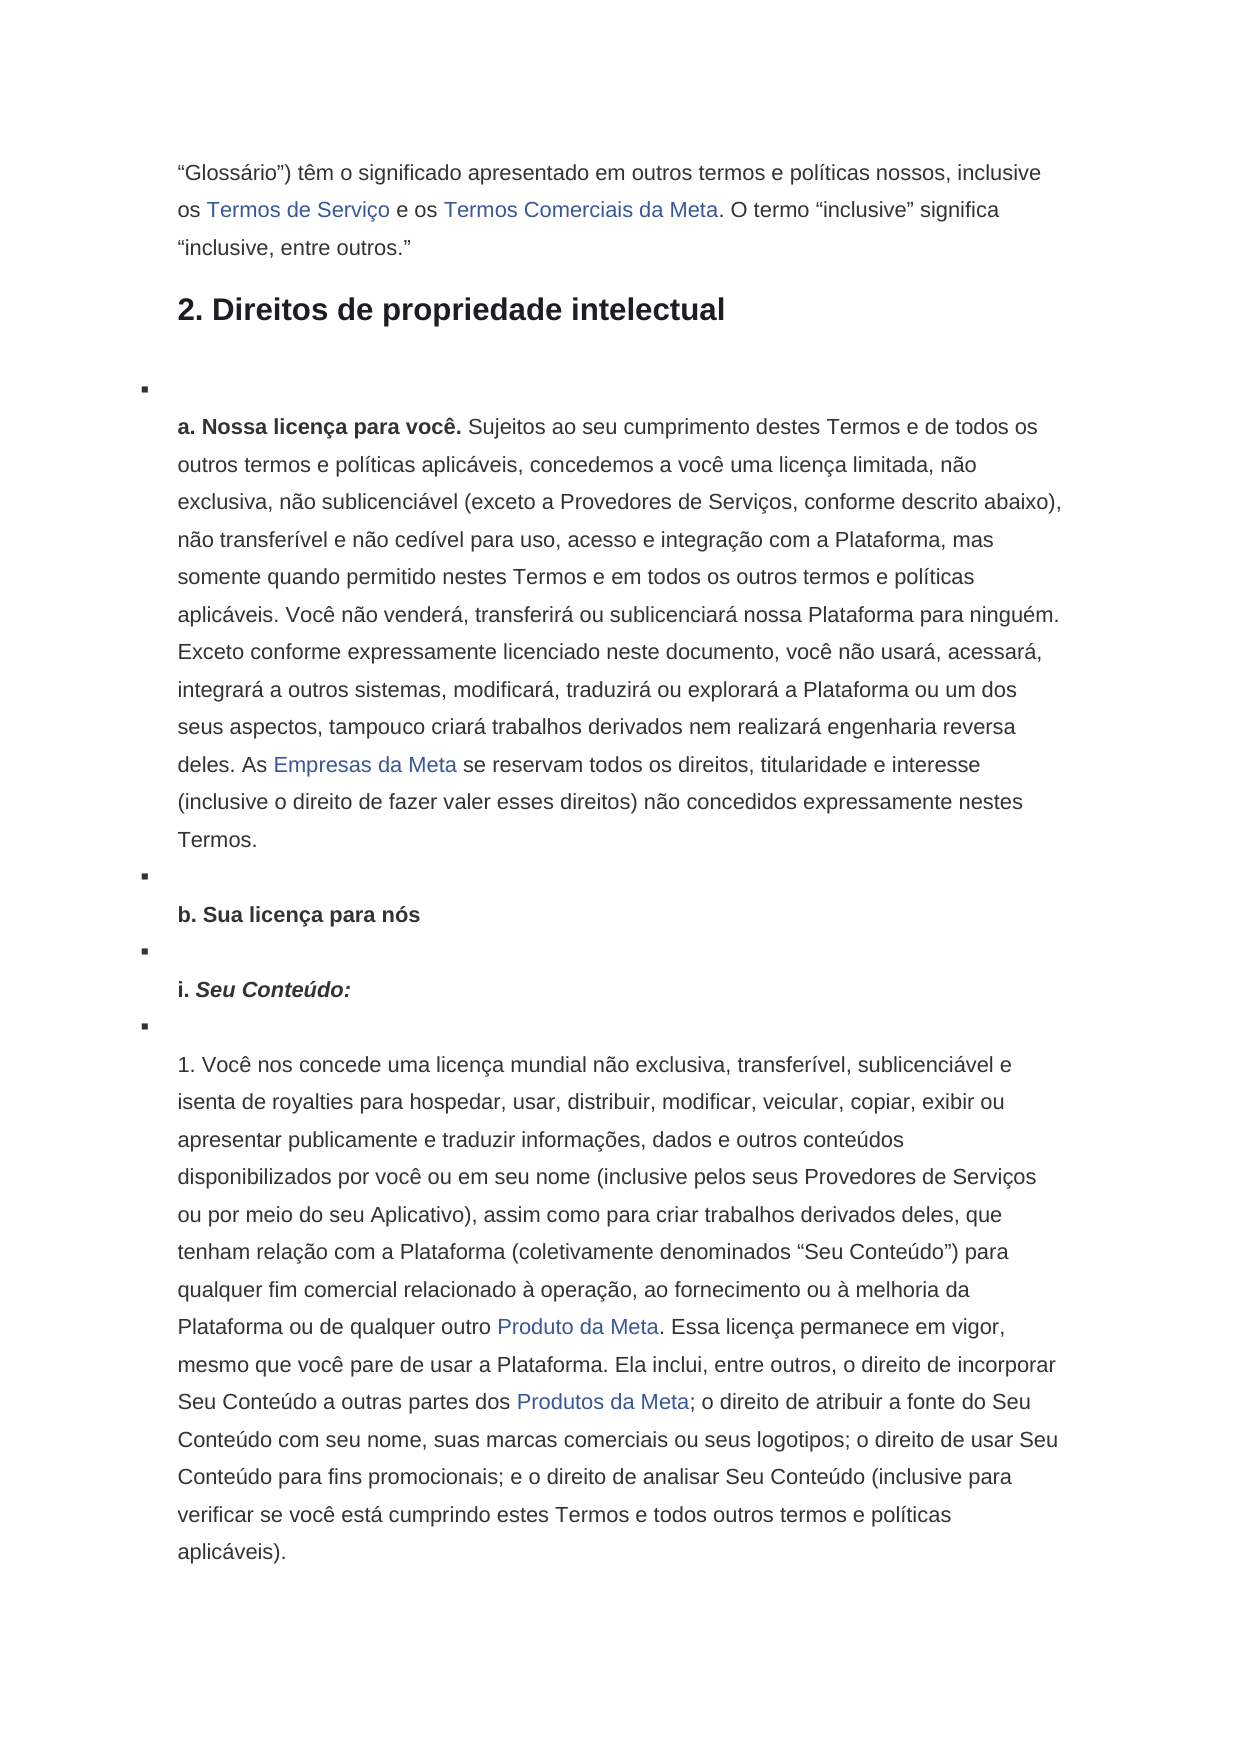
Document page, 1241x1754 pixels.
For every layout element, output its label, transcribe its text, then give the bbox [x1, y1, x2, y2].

list 1. Você nos concede uma licença mundial não exclusiva, transferível, sublicenciável e isenta de royalties para hospedar, usar, distribuir, modificar, veicular, copiar, exibir ou apresentar publicamente e traduzir informações, dados e outros conteúdos disponibilizados por você ou em seu nome (inclusive pelos seus Provedores de Serviços ou por meio do seu Aplicativo), assim como para criar trabalhos derivados deles, que tenham relação com a Plataforma (coletivamente denominados “Seu Conteúdo”) para qualquer fim comercial relacionado à operação, ao fornecimento ou à melhoria da Plataforma ou de qualquer outro Produto da Meta. Essa licença permanece em vigor, mesmo que você pare de usar a Plataforma. Ela inclui, entre outros, o direito de incorporar Seu Conteúdo a outras partes dos Produtos da Meta; o direito de atribuir a fonte do Seu Conteúdo com seu nome, suas marcas comerciais ou seus logotipos; o direito de usar Seu Conteúdo para fins promocionais; e o direito de analisar Seu Conteúdo (inclusive para verificar se você está cumprindo estes Termos e todos outros termos e políticas aplicáveis). [140, 1002, 1063, 1564]
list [140, 148, 1063, 260]
list i. Seu Conteúdo: [140, 927, 1063, 1002]
list b. Sua licença para nós [140, 852, 1063, 927]
list a. Nossa licença para você. Sujeitos ao seu cumprimento destes Termos e de todos os outros termos e políticas aplicáveis, concedemos a você uma licença limitada, não exclusiva, não sublicenciável (exceto a Provedores de Serviços, conforme descrito abaixo), não transferível e não cedível para uso, acesso e integração com a Plataforma, mas somente quando permitido nestes Termos e em todos os outros termos e políticas aplicáveis. Você não venderá, transferirá ou sublicenciará nossa Plataforma para ninguém. Exceto conforme expressamente licenciado neste documento, você não usará, acessará, integrará a outros sistemas, modificará, traduzirá ou explorará a Plataforma ou um dos seus aspectos, tampouco criará trabalhos derivados nem realizará engenharia reversa deles. As Empresas da Meta se reservam todos os direitos, titularidade e interesse (inclusive o direito de fazer valer esses direitos) não concedidos expressamente nestes Termos. [140, 364, 1063, 852]
text 2. Direitos de propriedade intelectual [177, 289, 1063, 327]
